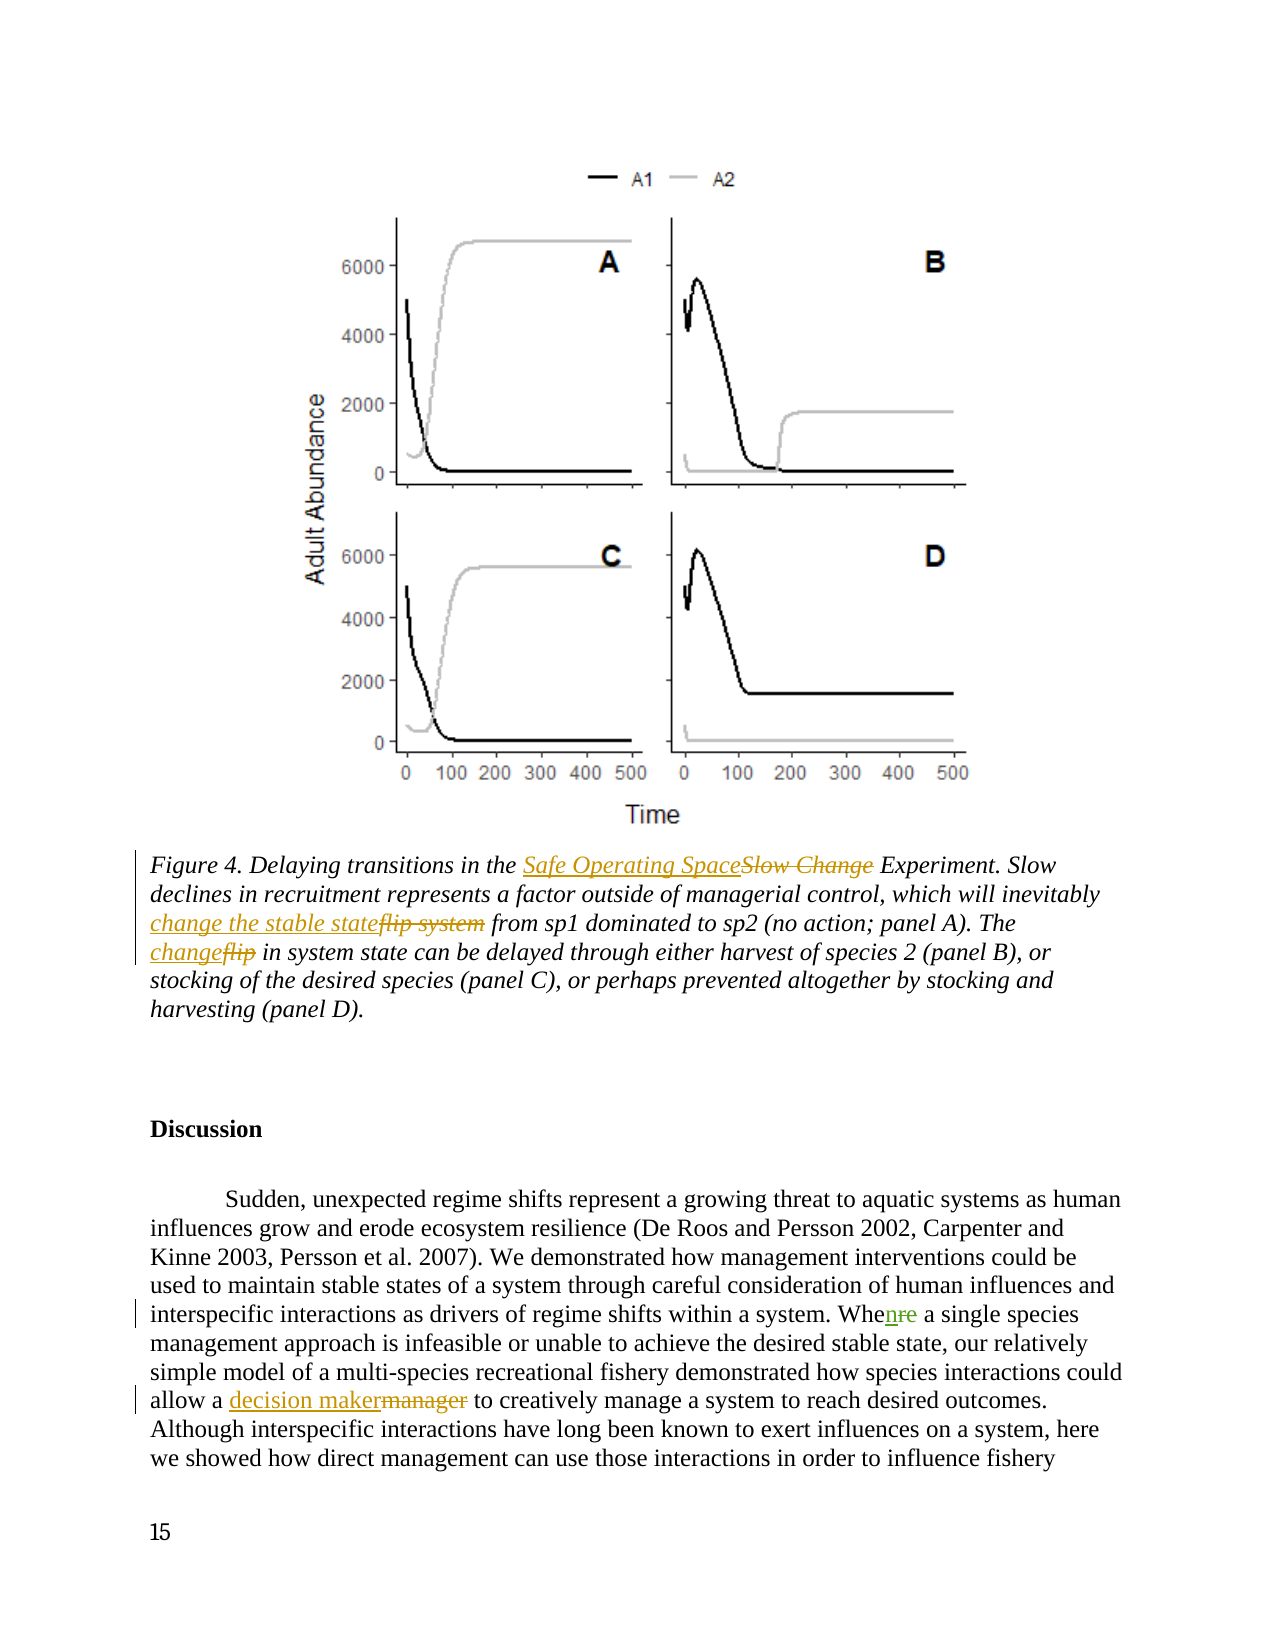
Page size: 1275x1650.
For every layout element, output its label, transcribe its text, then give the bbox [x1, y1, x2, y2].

text Figure 4. Delaying transitions in the Experiment. Slow declines in recruitment represents a factor outside of managerial control, which will inevitably from sp1 dominated to sp2 (no action; panel A). The in system state can be delayed through either harvest of species 2 (panel B), or stocking of the desired species (panel C), or perhaps prevented altogether by stocking and harvesting (panel D). [150, 850, 1125, 1023]
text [150, 1184, 1125, 1472]
subtitle Discussion [150, 1114, 1125, 1143]
picture [296, 150, 979, 830]
